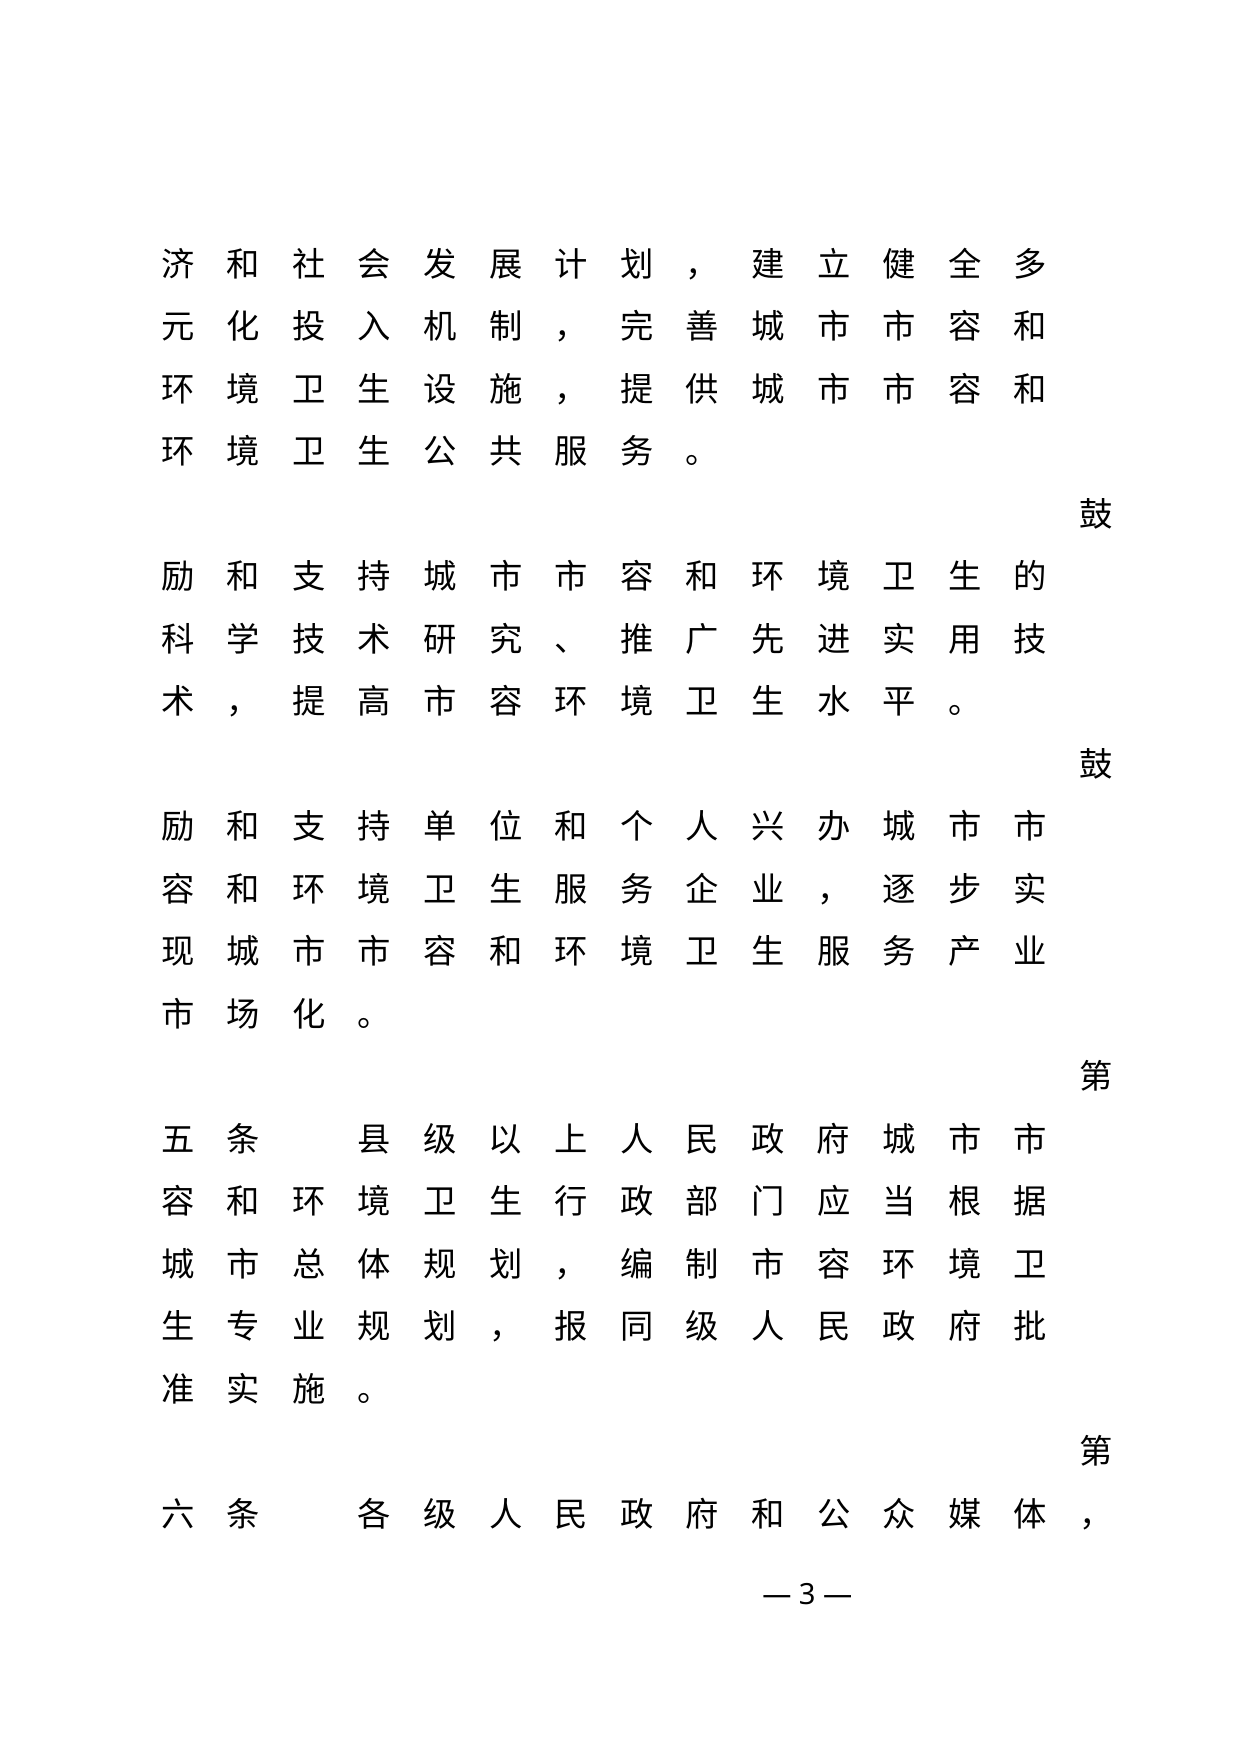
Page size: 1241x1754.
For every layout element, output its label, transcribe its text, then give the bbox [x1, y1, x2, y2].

text 鼓励和支持单位和个人兴办城市市容和环境卫生服务企业，逐步实现城市市容和环境卫生服务产业市场化。 [161, 731, 1079, 1043]
text 第五条 县级以上人民政府城市市容和环境卫生行政部门应当根据城市总体规划，编制市容环境卫生专业规划，报同级人民政府批准实施。 [161, 1043, 1079, 1418]
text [161, 1418, 1079, 1543]
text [161, 231, 1079, 481]
text 鼓励和支持城市市容和环境卫生的科学技术研究、推广先进实用技术，提高市容环境卫生水平。 [161, 481, 1079, 731]
